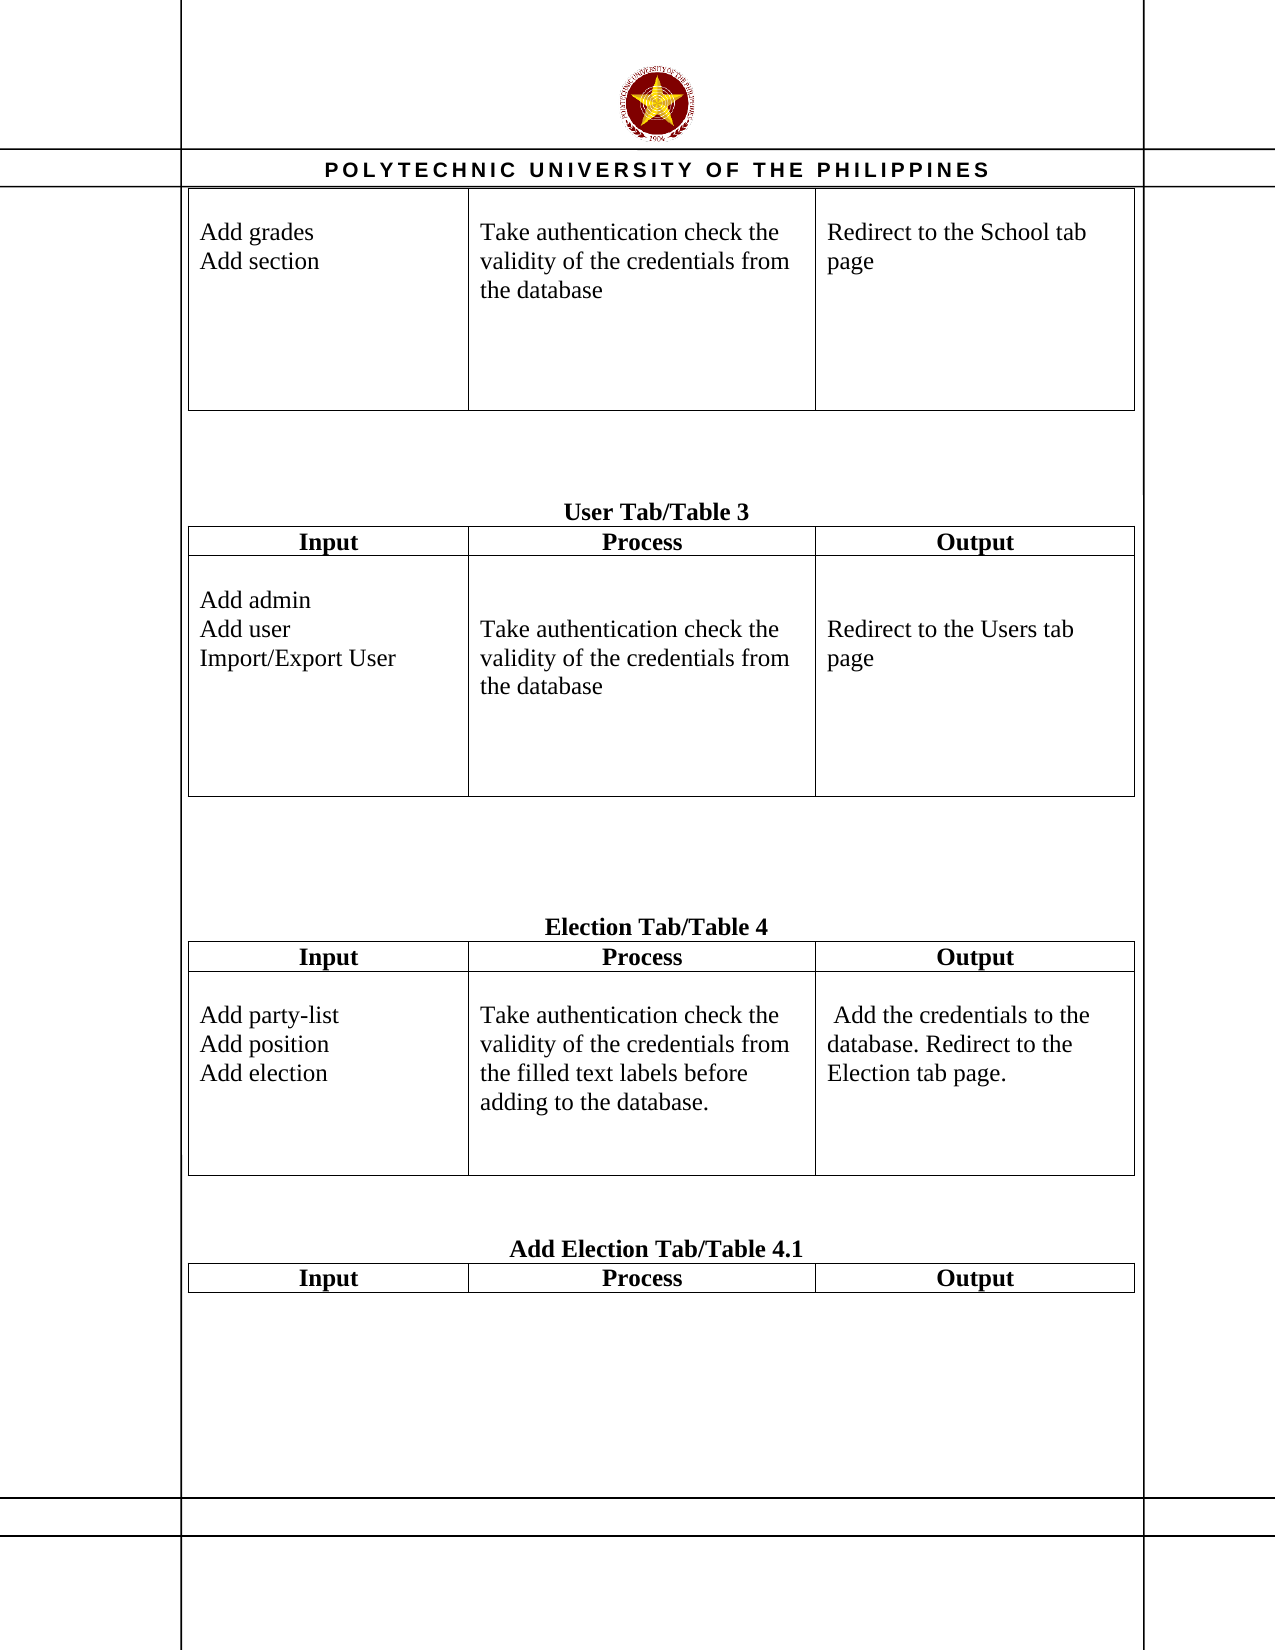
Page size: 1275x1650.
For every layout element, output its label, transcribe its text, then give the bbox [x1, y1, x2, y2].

table_header Output [816, 527, 1134, 555]
table_header Output [816, 1264, 1134, 1292]
table_cell Add the credentials to the database. Redirect to the Election tab page. [816, 972, 1134, 1175]
table_cell Add party-list Add position Add election [189, 972, 468, 1175]
table_cell Add grades Add section [189, 189, 468, 409]
table_cell Take authentication check the validity of the credentials from the database [469, 189, 815, 409]
table_header Input [189, 527, 468, 555]
table_header Input [189, 1264, 468, 1292]
table_header Process [469, 527, 815, 555]
table_cell Redirect to the School tab page [816, 189, 1134, 409]
text User Tab/Table 3 [187, 497, 1125, 526]
table_header Process [469, 1264, 815, 1292]
table_cell Redirect to the Users tab page [816, 556, 1134, 796]
picture [618, 65, 695, 142]
table_header Process [469, 942, 815, 971]
table_cell Take authentication check the validity of the credentials from the filled text labels before adding to the database. [469, 972, 815, 1175]
table_cell Take authentication check the validity of the credentials from the database [469, 556, 815, 796]
table_header Output [816, 942, 1134, 971]
table_header Input [189, 942, 468, 971]
text Add Election Tab/Table 4.1 [187, 1234, 1125, 1262]
table_cell Add admin Add user Import/Export User [189, 556, 468, 796]
text Election Tab/Table 4 [187, 912, 1125, 941]
